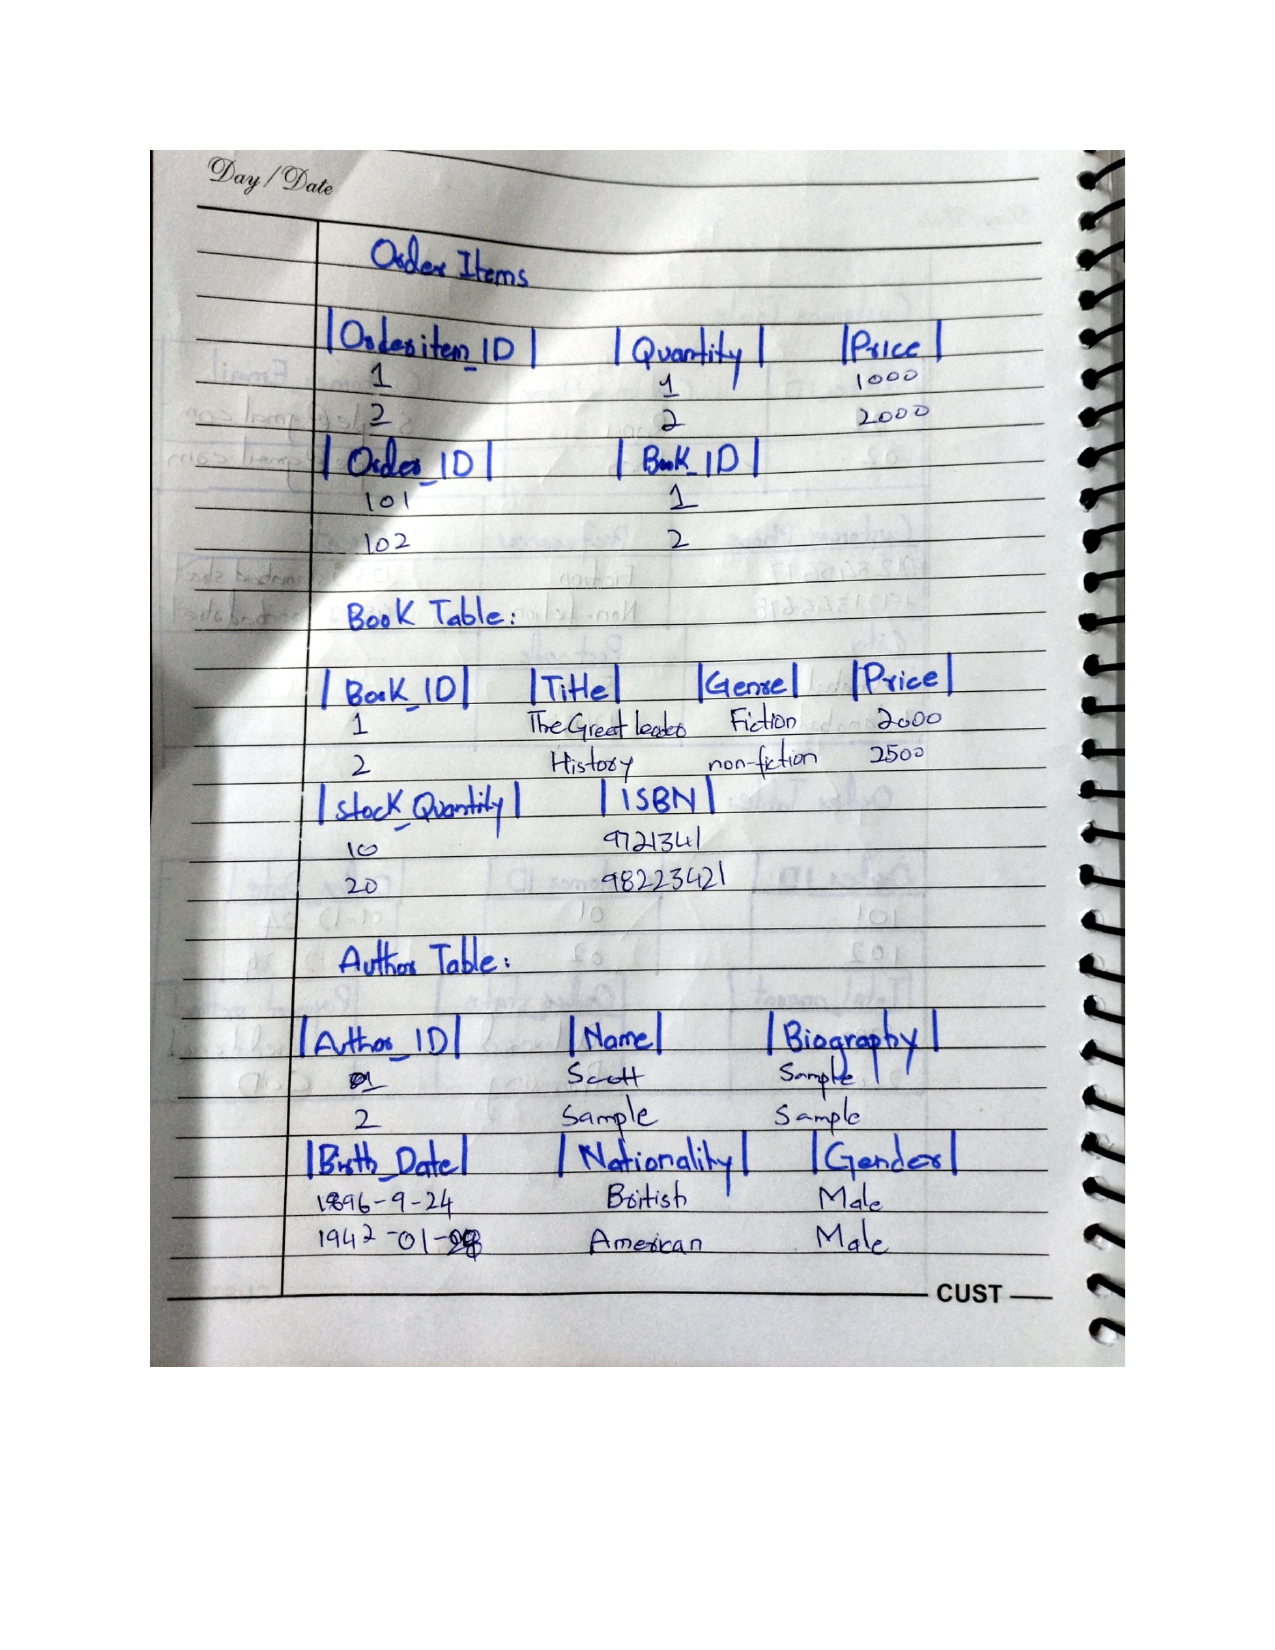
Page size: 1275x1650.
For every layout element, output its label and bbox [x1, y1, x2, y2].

picture [150, 150, 1125, 1367]
